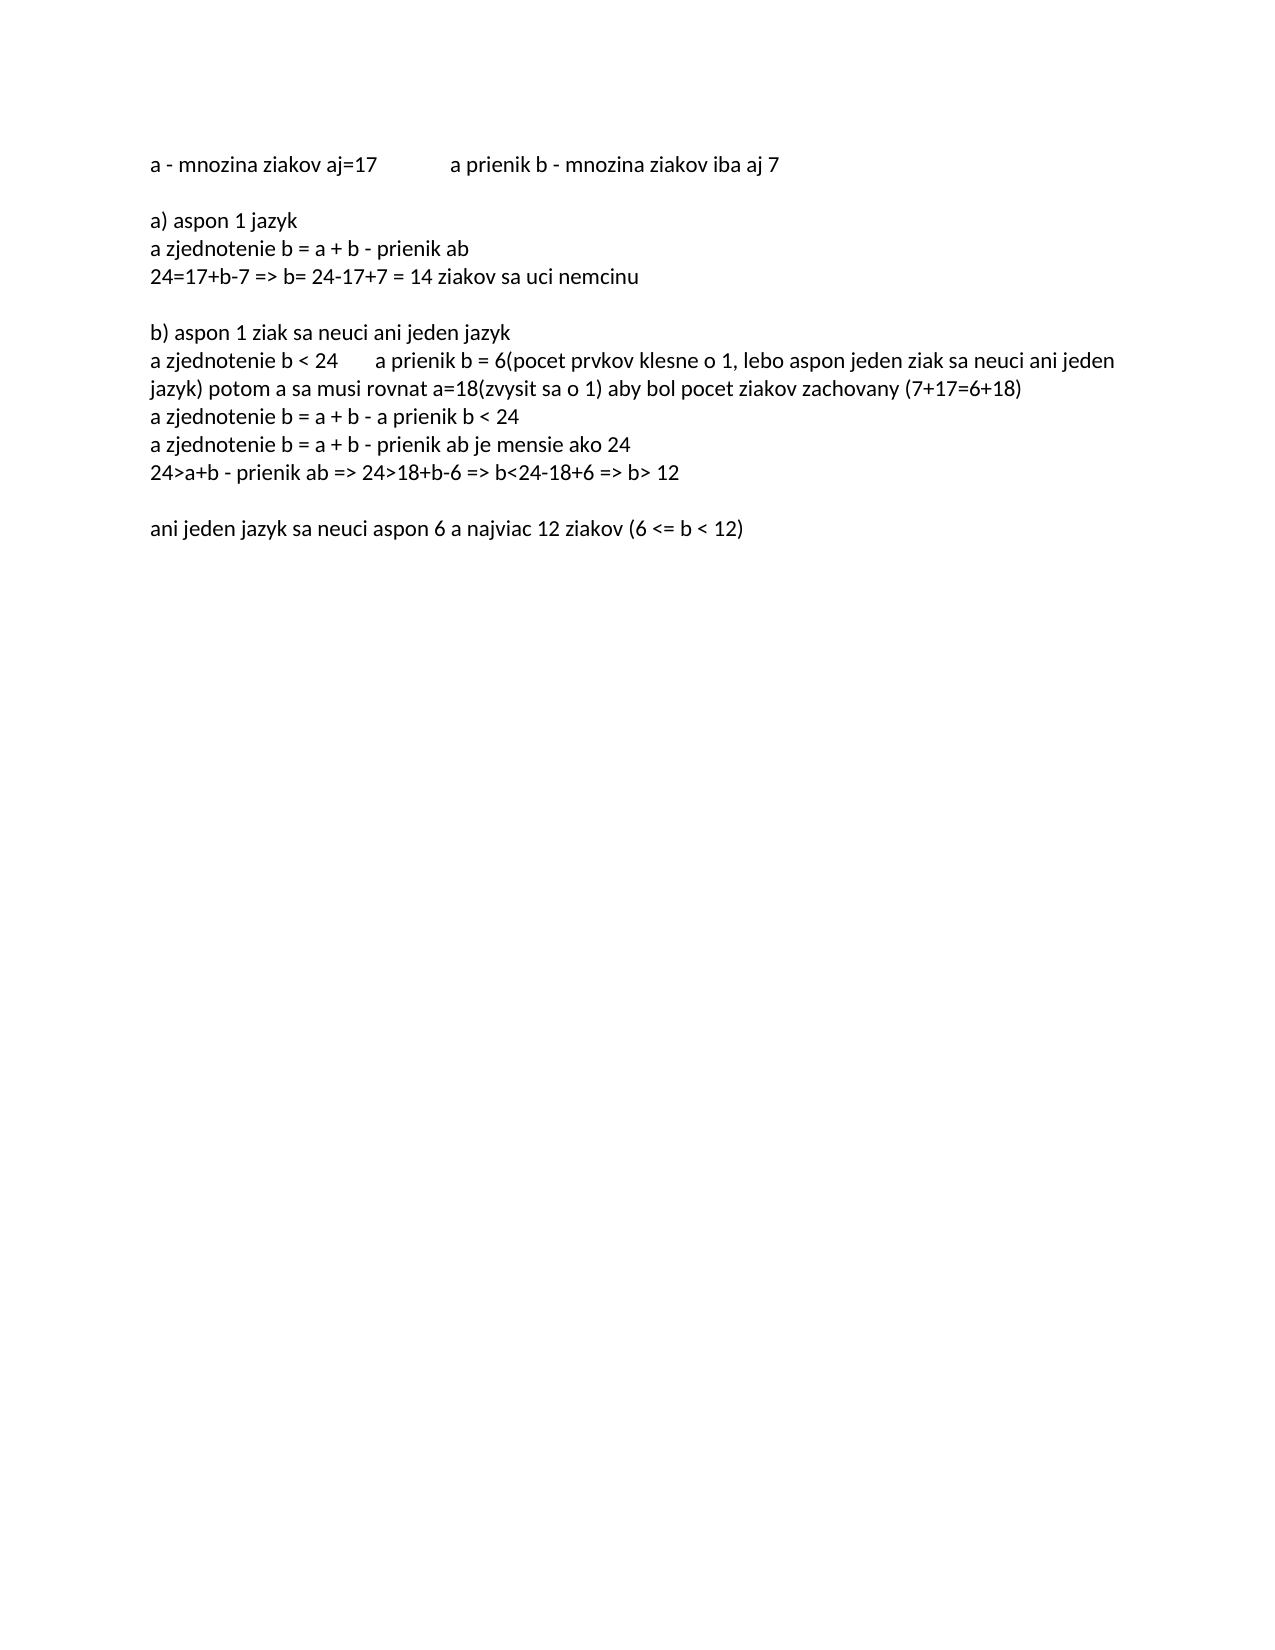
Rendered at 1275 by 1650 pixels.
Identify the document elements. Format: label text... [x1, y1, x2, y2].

text a zjednotenie b = a + b - prienik ab je mensie ako 24 [150, 430, 1125, 458]
text ani jeden jazyk sa neuci aspon 6 a najviac 12 ziakov (6 <= b < 12) [150, 514, 1125, 542]
text a) aspon 1 jazyk [150, 206, 1125, 234]
text a zjednotenie b < 24 a prienik b = 6(pocet prvkov klesne o 1, lebo aspon jeden ziak sa neuci ani jeden jazyk) potom a sa musi rovnat a=18(zvysit sa o 1) aby bol pocet ziakov zachovany (7+17=6+18) [150, 346, 1125, 402]
text a - mnozina ziakov aj=17 a prienik b - mnozina ziakov iba aj 7 [150, 150, 1125, 178]
text a zjednotenie b = a + b - a prienik b < 24 [150, 402, 1125, 430]
text a zjednotenie b = a + b - prienik ab [150, 234, 1125, 262]
text 24>a+b - prienik ab => 24>18+b-6 => b<24-18+6 => b> 12 [150, 458, 1125, 486]
text 24=17+b-7 => b= 24-17+7 = 14 ziakov sa uci nemcinu [150, 262, 1125, 290]
text b) aspon 1 ziak sa neuci ani jeden jazyk [150, 318, 1125, 346]
